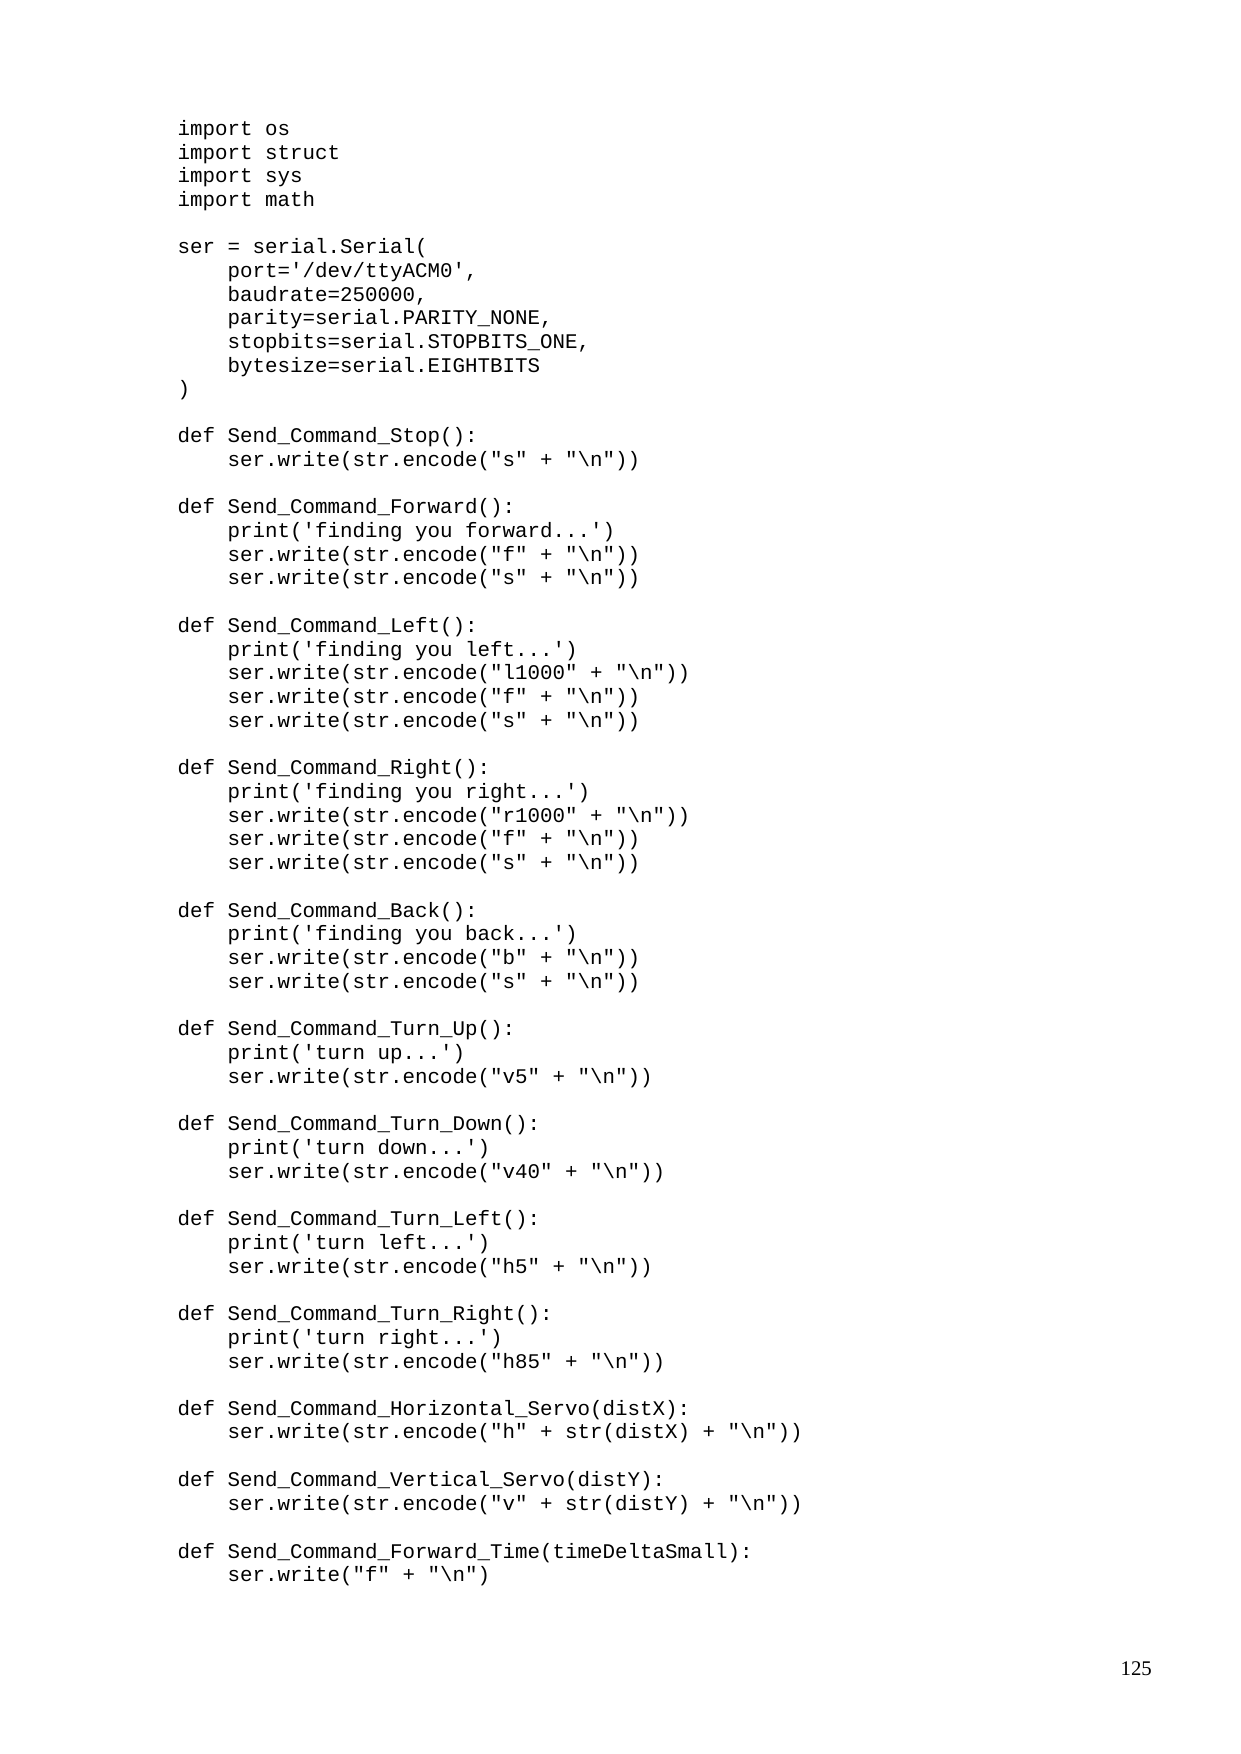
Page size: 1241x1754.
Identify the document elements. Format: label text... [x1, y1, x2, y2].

text ser.write(str.encode("h85" + "\n")) [177, 1351, 1152, 1374]
text stopbits=serial.STOPBITS_ONE, [177, 331, 1152, 354]
text def Send_Command_Right(): [177, 757, 1152, 781]
text def Send_Command_Turn_Up(): [177, 1018, 1152, 1042]
text print('finding you back...') [177, 923, 1152, 947]
text def Send_Command_Turn_Right(): [177, 1303, 1152, 1327]
text ser.write("f" + "\n") [177, 1564, 1152, 1588]
text print('finding you forward...') [177, 520, 1152, 544]
text ser.write(str.encode("f" + "\n")) [177, 544, 1152, 567]
text print('turn up...') [177, 1042, 1152, 1066]
text def Send_Command_Turn_Down(): [177, 1113, 1152, 1137]
text print('finding you right...') [177, 781, 1152, 805]
text def Send_Command_Forward(): [177, 496, 1152, 520]
text def Send_Command_Forward_Time(timeDeltaSmall): [177, 1541, 1152, 1564]
text print('turn down...') [177, 1137, 1152, 1161]
text ser.write(str.encode("s" + "\n")) [177, 971, 1152, 994]
text def Send_Command_Horizontal_Servo(distX): [177, 1398, 1152, 1422]
text print('turn right...') [177, 1327, 1152, 1351]
text print('turn left...') [177, 1232, 1152, 1256]
text print('finding you left...') [177, 639, 1152, 662]
text import math [177, 189, 1152, 213]
text ser.write(str.encode("h" + str(distX) + "\n")) [177, 1422, 1152, 1445]
text import os [177, 118, 1152, 142]
text ser.write(str.encode("b" + "\n")) [177, 947, 1152, 971]
text import sys [177, 165, 1152, 189]
text ser.write(str.encode("f" + "\n")) [177, 828, 1152, 852]
text ser.write(str.encode("l1000" + "\n")) [177, 662, 1152, 686]
text ser.write(str.encode("s" + "\n")) [177, 567, 1152, 591]
text def Send_Command_Vertical_Servo(distY): [177, 1469, 1152, 1493]
text ser.write(str.encode("v" + str(distY) + "\n")) [177, 1493, 1152, 1517]
text ser.write(str.encode("h5" + "\n")) [177, 1256, 1152, 1279]
text import struct [177, 142, 1152, 165]
text port='/dev/ttyACM0', [177, 260, 1152, 284]
text baudrate=250000, [177, 284, 1152, 307]
text def Send_Command_Stop(): [177, 426, 1152, 449]
text def Send_Command_Back(): [177, 900, 1152, 923]
text ser.write(str.encode("s" + "\n")) [177, 710, 1152, 733]
text ser.write(str.encode("r1000" + "\n")) [177, 805, 1152, 828]
text ) [177, 378, 1152, 402]
text ser = serial.Serial( [177, 236, 1152, 260]
text ser.write(str.encode("s" + "\n")) [177, 449, 1152, 473]
text bytesize=serial.EIGHTBITS [177, 354, 1152, 378]
text parity=serial.PARITY_NONE, [177, 307, 1152, 331]
text ser.write(str.encode("s" + "\n")) [177, 852, 1152, 876]
text def Send_Command_Turn_Left(): [177, 1208, 1152, 1232]
text ser.write(str.encode("f" + "\n")) [177, 686, 1152, 710]
text ser.write(str.encode("v5" + "\n")) [177, 1066, 1152, 1089]
text ser.write(str.encode("v40" + "\n")) [177, 1161, 1152, 1184]
text def Send_Command_Left(): [177, 615, 1152, 639]
